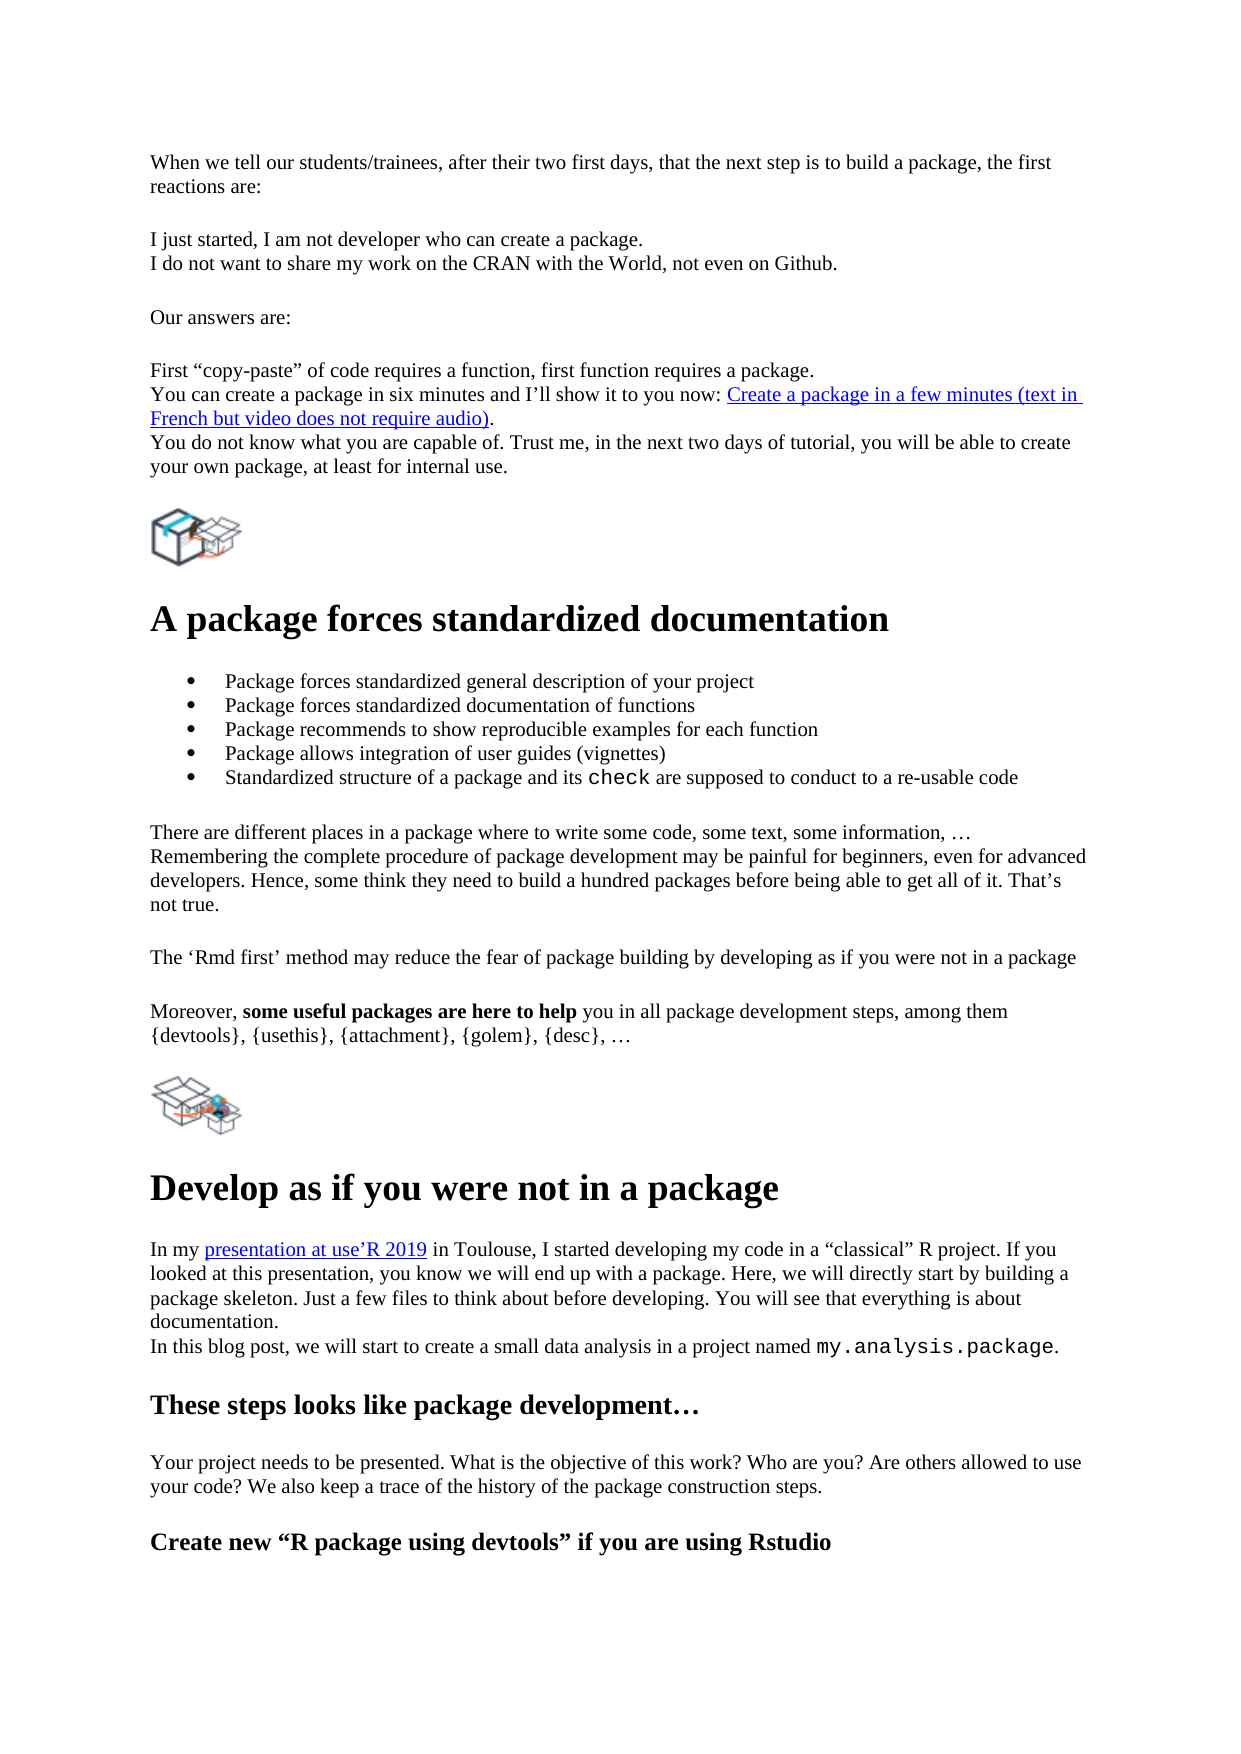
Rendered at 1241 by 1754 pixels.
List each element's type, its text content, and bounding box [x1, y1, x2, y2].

text Your project needs to be presented. What is the objective of this work? Who are you? Are others allowed to use your code? We also keep a trace of the history of the package construction steps. [150, 1450, 1090, 1498]
text I just started, I am not developer who can create a package. I do not want to share my work on the CRAN with the World, not even on Github. [150, 227, 1090, 275]
text There are different places in a package where to write some code, some text, some information, … Remembering the complete procedure of package development may be painful for beginners, even for advanced developers. Hence, some think they need to build a hundred packages before being able to get all of it. That’s not true. [150, 820, 1090, 916]
text First “copy-paste” of code requires a function, first function requires a package. You can create a package in six minutes and I’ll show it to you now: Create a package in a few minutes (text in French but video does not require audio). You do not know what you are capable of. Trust me, in the next two days of tutorial, you will be able to create your own package, at least for internal use. [150, 358, 1090, 478]
text In my presentation at use’R 2019 in Toulouse, I started developing my code in a “classical” R project. If you looked at this presentation, you know we will end up with a package. Here, we will directly start by building a package skeleton. Just a few files to think about before developing. You will see that everything is about documentation. In this blog post, we will start to create a small data analysis in a project named my.analysis.package. [150, 1237, 1090, 1359]
picture [150, 1075, 244, 1136]
list Standardized structure of a package and its check are supposed to conduct to a re-usable code [187, 765, 1090, 791]
list Package forces standardized general description of your project [187, 669, 1090, 693]
picture [150, 507, 243, 568]
text Moreover, some useful packages are here to help you in all package development steps, among them {devtools}, {usethis}, {attachment}, {golem}, {desc}, … [150, 998, 1090, 1047]
text When we tell our students/trainees, after their two first days, that the next step is to build a package, the first reactions are: [150, 150, 1090, 198]
text Our answers are: [150, 304, 1090, 329]
list Package forces standardized documentation of functions [187, 693, 1090, 717]
list Package allows integration of user guides (vignettes) [187, 741, 1090, 765]
text The ‘Rmd first’ method may reduce the fear of package building by developing as if you were not in a package [150, 945, 1090, 969]
text A package forces standardized documentation [150, 596, 1090, 639]
list Package recommends to show reproducible examples for each function [187, 717, 1090, 741]
text These steps looks like package development… [150, 1388, 1090, 1421]
text Create new “R package using devtools” if you are using Rstudio [150, 1527, 1090, 1556]
text Develop as if you were not in a package [150, 1165, 1090, 1208]
